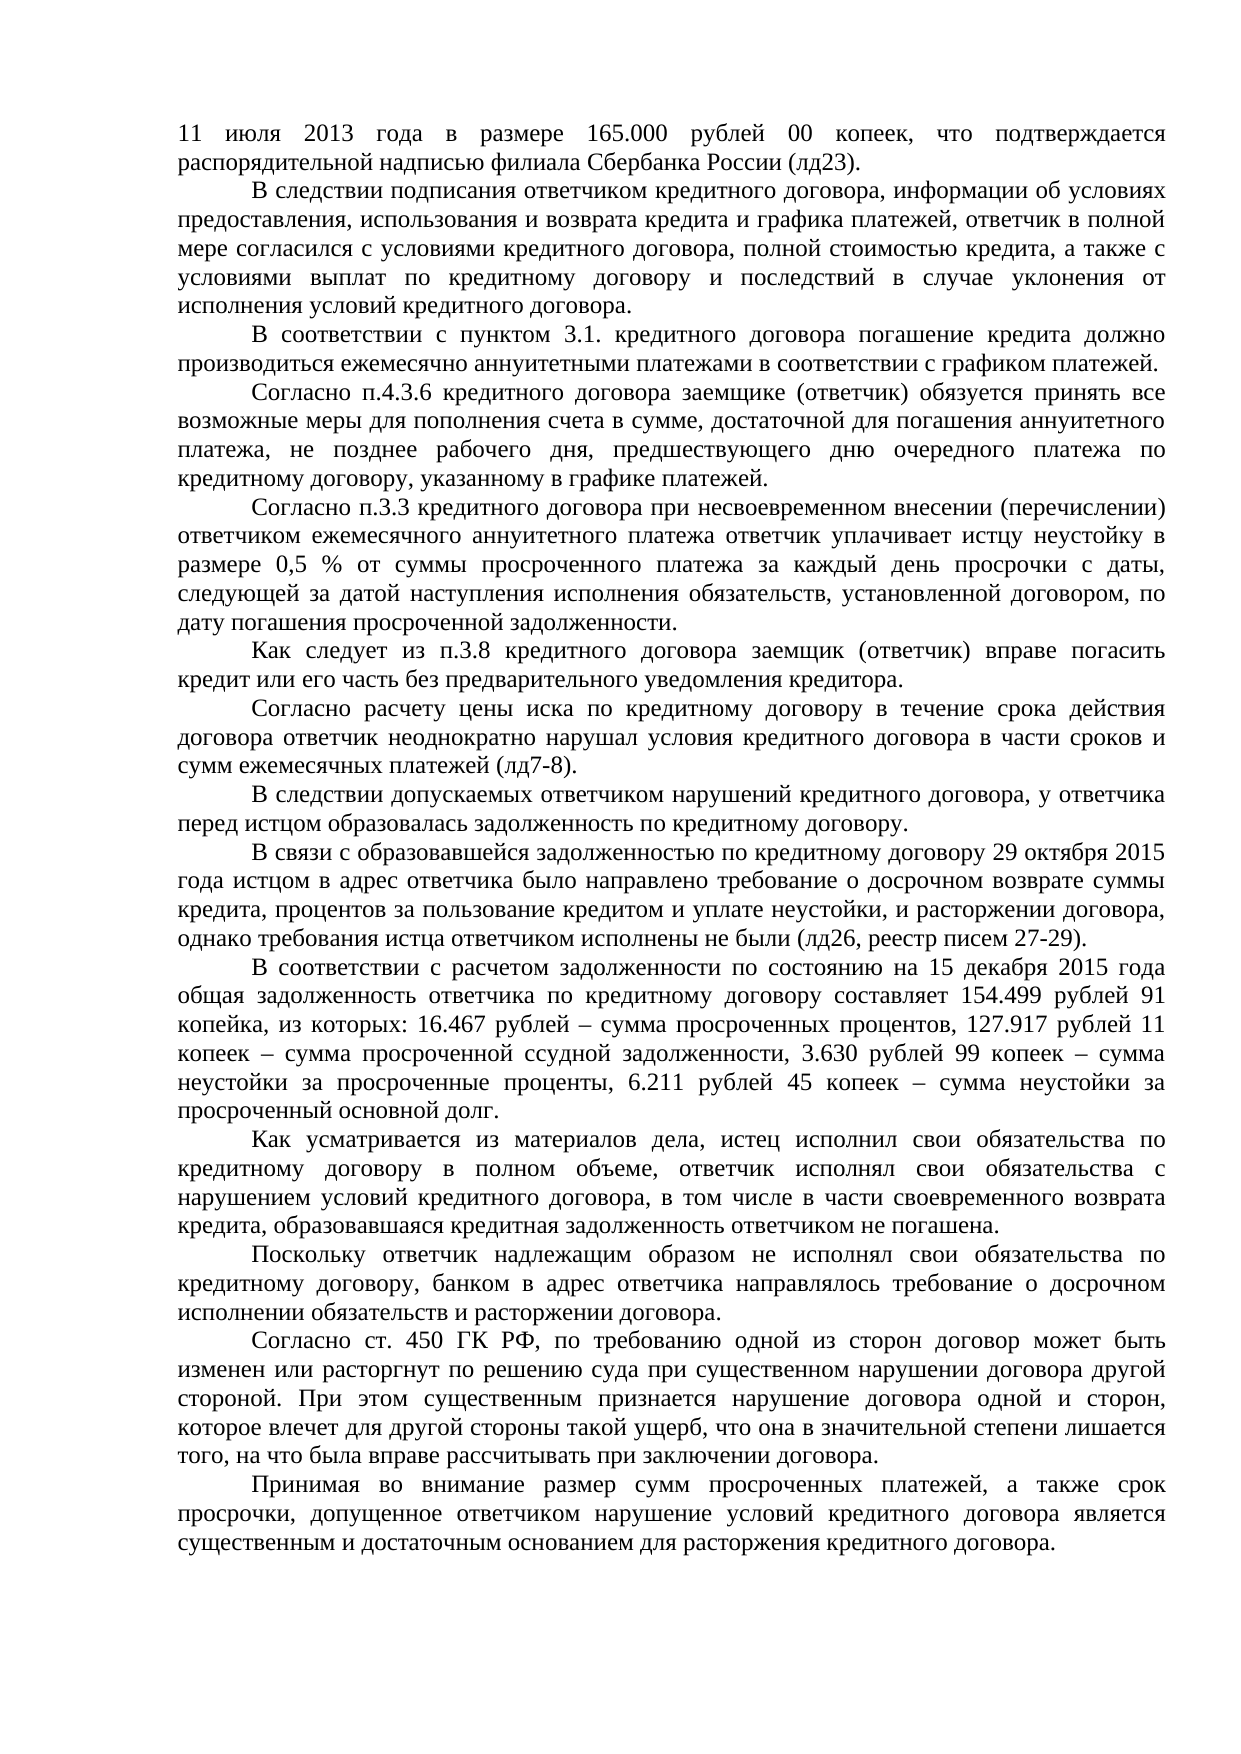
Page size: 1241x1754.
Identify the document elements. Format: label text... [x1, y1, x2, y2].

text Поскольку ответчик надлежащим образом не исполнял свои обязательства по кредитному договору, банком в адрес ответчика направлялось требование о досрочном исполнении обязательств и расторжении договора. [177, 1239, 1167, 1326]
text В соответствии с пунктом 3.1. кредитного договора погашение кредита должно производиться ежемесячно аннуитетными платежами в соответствии с графиком платежей. [177, 319, 1167, 377]
text Как усматривается из материалов дела, истец исполнил свои обязательства по кредитному договору в полном объеме, ответчик исполнял свои обязательства с нарушением условий кредитного договора, в том числе в части своевременного возврата кредита, образовавшаяся кредитная задолженность ответчиком не погашена. [177, 1124, 1167, 1239]
text В следствии допускаемых ответчиком нарушений кредитного договора, у ответчика перед истцом образовалась задолженность по кредитному договору. [177, 779, 1167, 837]
text В следствии подписания ответчиком кредитного договора, информации об условиях предоставления, использования и возврата кредита и графика платежей, ответчик в полной мере согласился с условиями кредитного договора, полной стоимостью кредита, а также с условиями выплат по кредитному договору и последствий в случае уклонения от исполнения условий кредитного договора. [177, 176, 1167, 319]
text Согласно п.3.3 кредитного договора при несвоевременном внесении (перечислении) ответчиком ежемесячного аннуитетного платежа ответчик уплачивает истцу неустойку в размере 0,5 % от суммы просроченного платежа за каждый день просрочки с даты, следующей за датой наступления исполнения обязательств, установленной договором, по дату погашения просроченной задолженности. [177, 492, 1167, 636]
text Согласно ст. 450 ГК РФ, по требованию одной из сторон договор может быть изменен или расторгнут по решению суда при существенном нарушении договора другой стороной. При этом существенным признается нарушение договора одной и сторон, которое влечет для другой стороны такой ущерб, что она в значительной степени лишается того, на что была вправе рассчитывать при заключении договора. [177, 1326, 1167, 1469]
text Как следует из п.3.8 кредитного договора заемщик (ответчик) вправе погасить кредит или его часть без предварительного уведомления кредитора. [177, 636, 1167, 693]
text Согласно расчету цены иска по кредитному договору в течение срока действия договора ответчик неоднократно нарушал условия кредитного договора в части сроков и сумм ежемесячных платежей (лд7-8). [177, 693, 1167, 779]
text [177, 118, 1167, 176]
text В связи с образовавшейся задолженностью по кредитному договору 29 октября 2015 года истцом в адрес ответчика было направлено требование о досрочном возврате суммы кредита, процентов за пользование кредитом и уплате неустойки, и расторжении договора, однако требования истца ответчиком исполнены не были (лд26, реестр писем 27-29). [177, 837, 1167, 952]
text Согласно п.4.3.6 кредитного договора заемщике (ответчик) обязуется принять все возможные меры для пополнения счета в сумме, достаточной для погашения аннуитетного платежа, не позднее рабочего дня, предшествующего дню очередного платежа по кредитному договору, указанному в графике платежей. [177, 377, 1167, 492]
text В соответствии с расчетом задолженности по состоянию на 15 декабря 2015 года общая задолженность ответчика по кредитному договору составляет 154.499 рублей 91 копейка, из которых: 16.467 рублей – сумма просроченных процентов, 127.917 рублей 11 копеек – сумма просроченной ссудной задолженности, 3.630 рублей 99 копеек – сумма неустойки за просроченные проценты, 6.211 рублей 45 копеек – сумма неустойки за просроченный основной долг. [177, 952, 1167, 1124]
text Принимая во внимание размер сумм просроченных платежей, а также срок просрочки, допущенное ответчиком нарушение условий кредитного договора является существенным и достаточным основанием для расторжения кредитного договора. [177, 1469, 1167, 1556]
